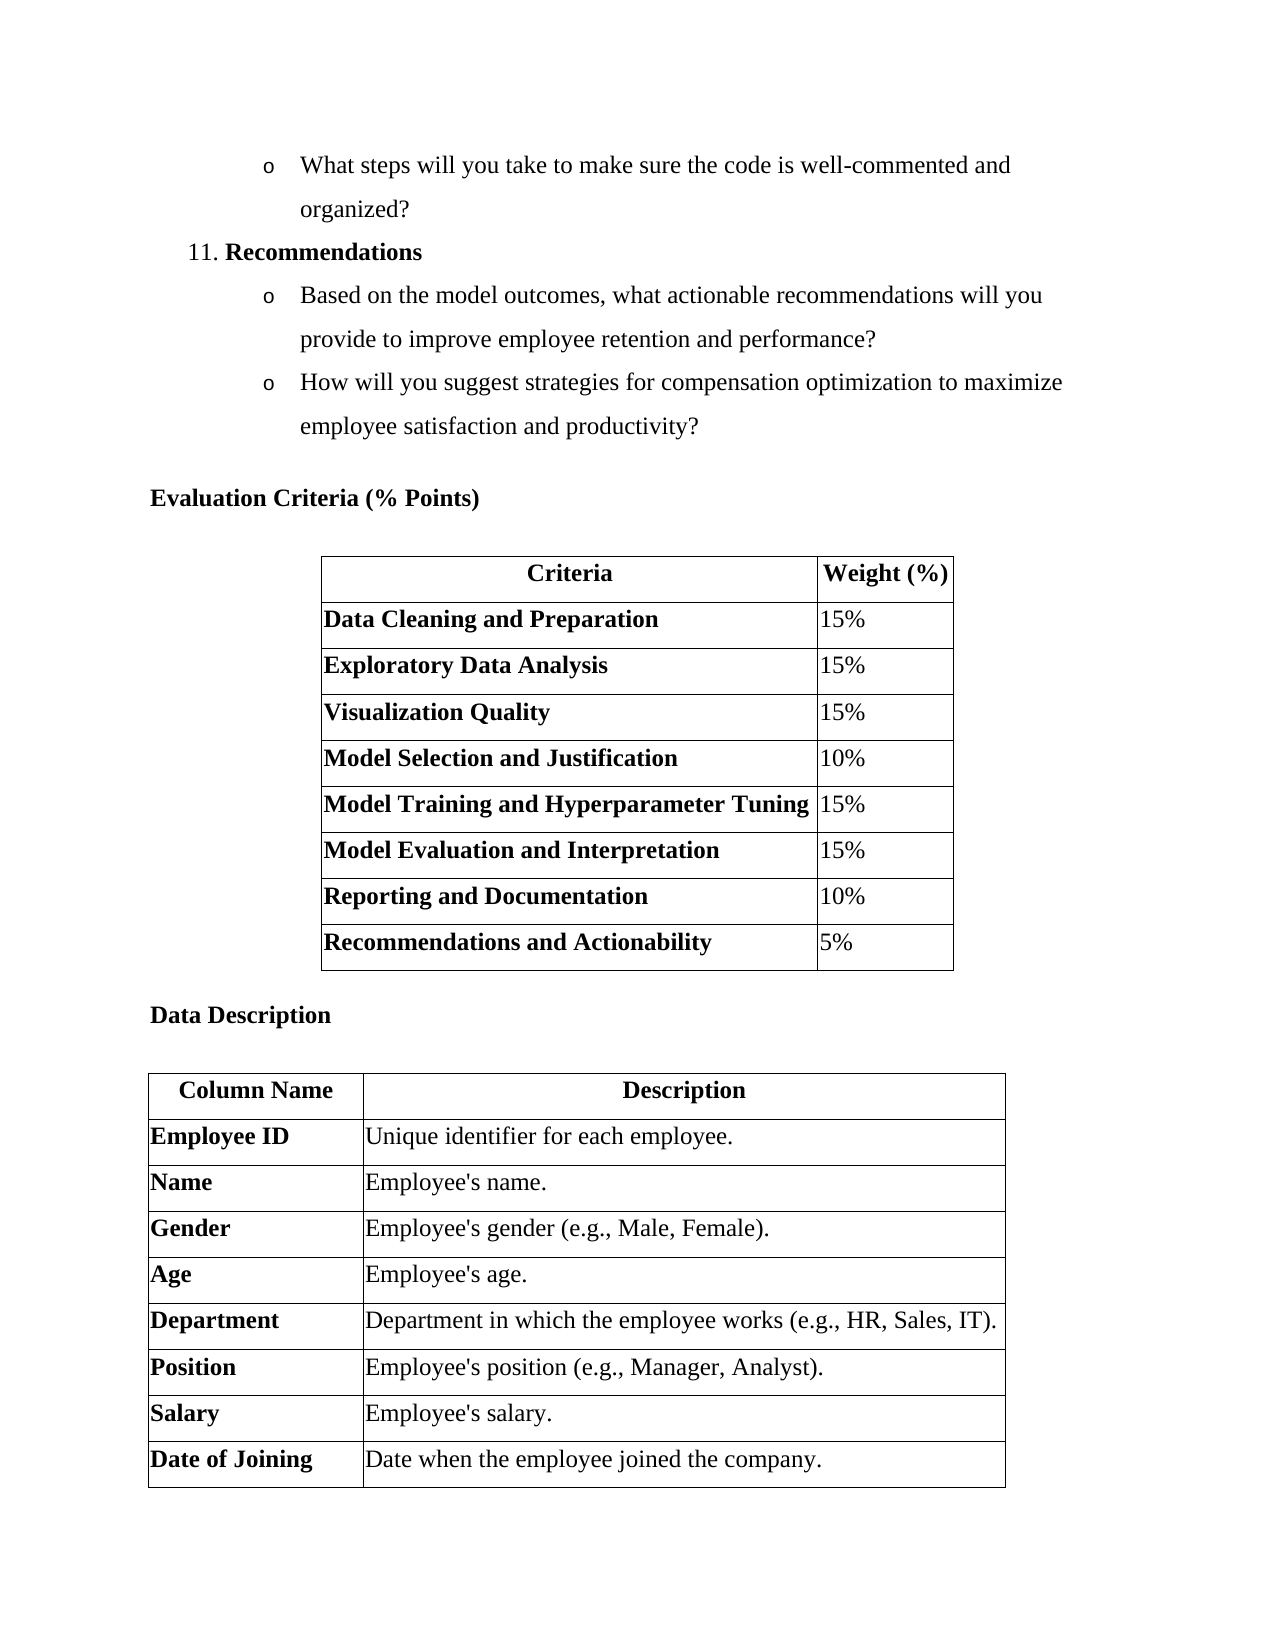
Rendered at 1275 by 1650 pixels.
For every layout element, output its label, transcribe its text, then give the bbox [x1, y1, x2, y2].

table_cell Model Training and Hyperparameter Tuning [322, 787, 817, 832]
table_cell Model Evaluation and Interpretation [322, 833, 817, 878]
table_cell Date when the employee joined the company. [364, 1442, 1005, 1487]
table_cell Gender [149, 1212, 363, 1257]
table_cell Employee's salary. [364, 1396, 1005, 1441]
table_cell 5% [818, 925, 953, 970]
table_cell Reporting and Documentation [322, 879, 817, 924]
table_cell Date of Joining [149, 1442, 363, 1487]
table_cell Unique identifier for each employee. [364, 1120, 1005, 1165]
table_cell Employee's gender (e.g., Male, Female). [364, 1212, 1005, 1257]
table_cell Exploratory Data Analysis [322, 649, 817, 694]
table_cell Employee's position (e.g., Manager, Analyst). [364, 1350, 1005, 1395]
table_cell Position [149, 1350, 363, 1395]
table_cell Model Selection and Justification [322, 741, 817, 786]
list What steps will you take to make sure the code is well-commented and organized? [262, 150, 1125, 223]
table_cell Department [149, 1304, 363, 1349]
text Evaluation Criteria (% Points) [150, 483, 1125, 512]
table_cell 15% [818, 649, 953, 694]
list Based on the model outcomes, what actionable recommendations will you provide to improve employee retention and performance? [262, 280, 1125, 353]
table_cell Salary [149, 1396, 363, 1441]
table_header Column Name [149, 1074, 363, 1119]
table_cell Name [149, 1166, 363, 1211]
text Data Description [150, 1000, 1125, 1029]
table_cell 15% [818, 603, 953, 648]
table_cell Visualization Quality [322, 695, 817, 740]
table_cell Department in which the employee works (e.g., HR, Sales, IT). [364, 1304, 1005, 1349]
table_header Description [364, 1074, 1005, 1119]
table_header Weight (%) [818, 557, 953, 602]
table_cell 10% [818, 879, 953, 924]
table_cell Recommendations and Actionability [322, 925, 817, 970]
table_cell 15% [818, 695, 953, 740]
table_cell 10% [818, 741, 953, 786]
table_cell Employee ID [149, 1120, 363, 1165]
table_cell 15% [818, 833, 953, 878]
table_cell Employee's name. [364, 1166, 1005, 1211]
table_cell 15% [818, 787, 953, 832]
table_cell Employee's age. [364, 1258, 1005, 1303]
table_cell Data Cleaning and Preparation [322, 603, 817, 648]
list How will you suggest strategies for compensation optimization to maximize employee satisfaction and productivity? [262, 367, 1125, 440]
table_cell Age [149, 1258, 363, 1303]
list Recommendations [187, 237, 1125, 266]
table_header Criteria [322, 557, 817, 602]
